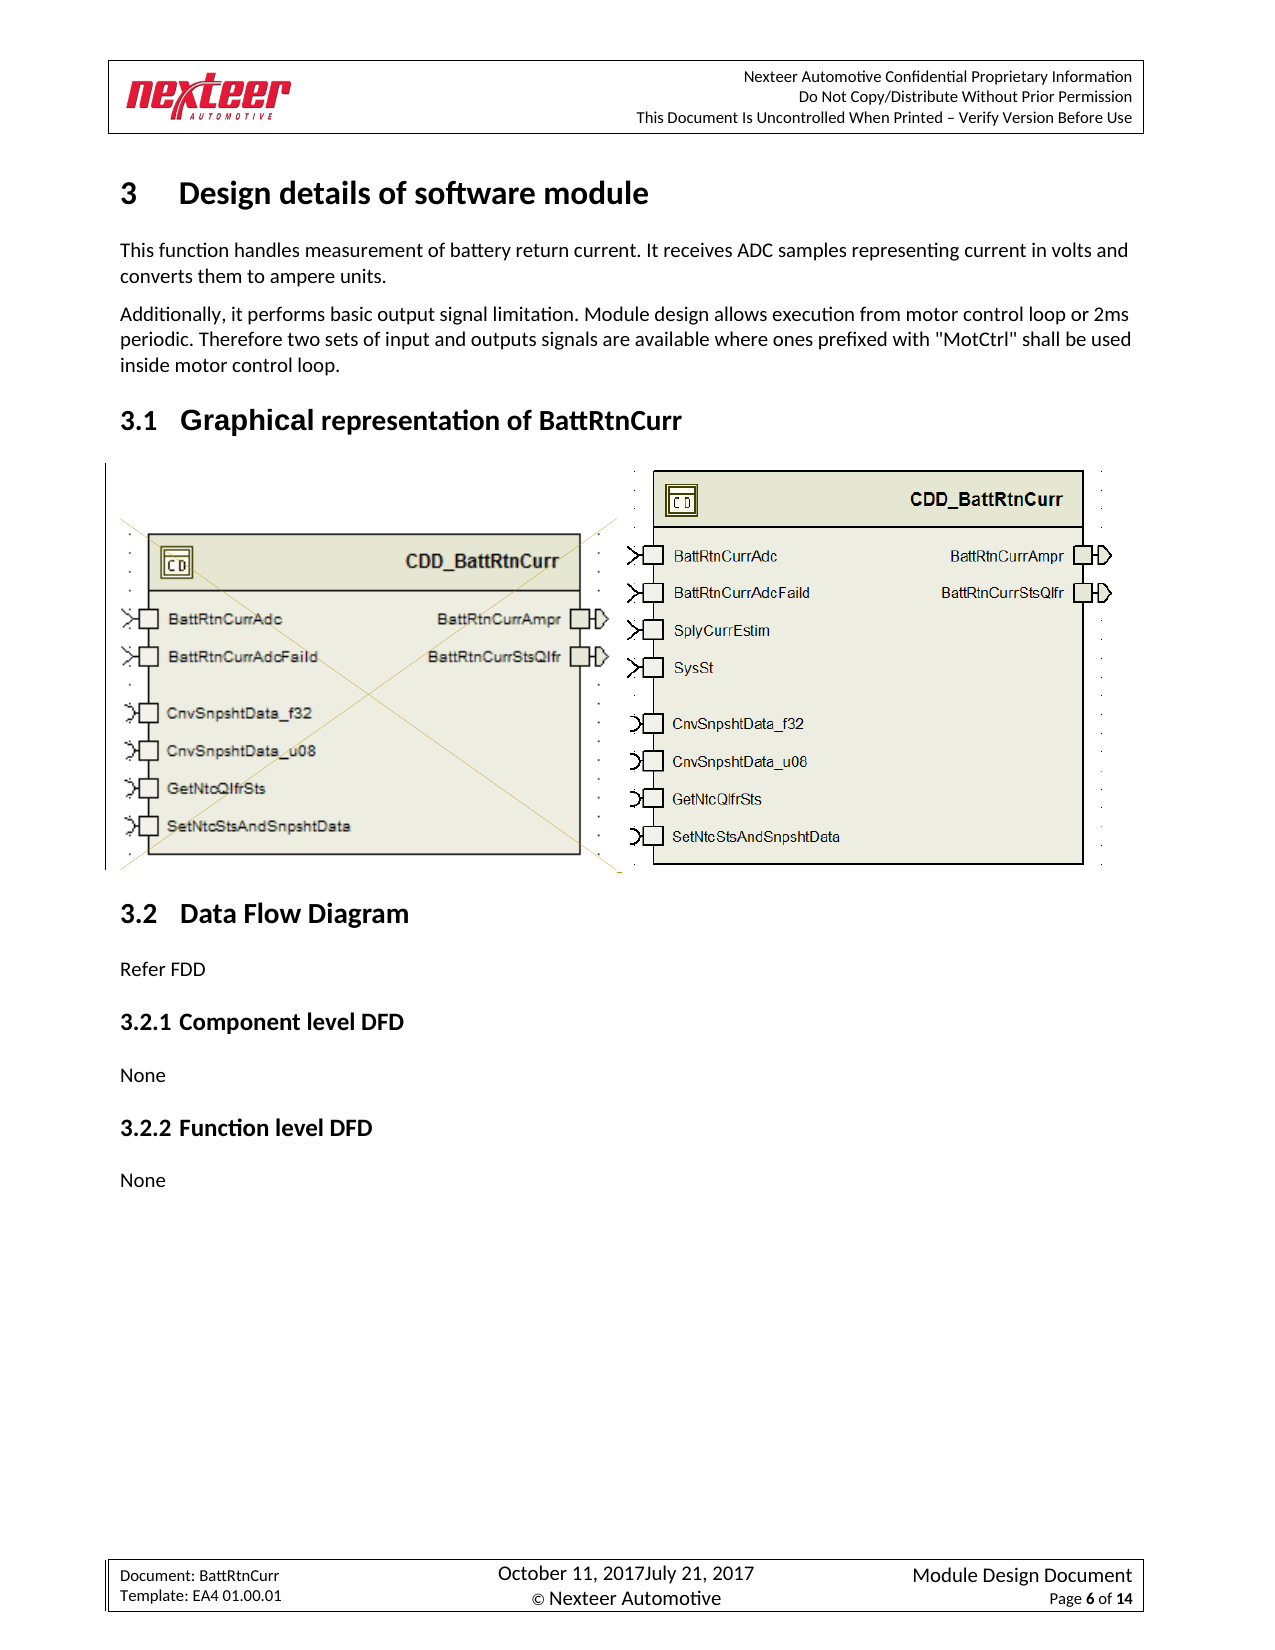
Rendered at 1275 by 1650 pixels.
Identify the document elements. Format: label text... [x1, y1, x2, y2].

text Additionally, it performs basic output signal limitation. Module design allows execution from motor control loop or 2ms periodic. Therefore two sets of input and outputs signals are available where ones prefixed with "MotCtrl" shall be used inside motor control loop. [120, 301, 1155, 377]
text This function handles measurement of battery return current. It receives ADC samples representing current in volts and converts them to ampere units. [120, 238, 1155, 288]
subtitle Graphical representation of BattRtnCurr [120, 402, 1155, 438]
text Refer FDD [120, 956, 1155, 981]
picture [121, 695, 616, 871]
subtitle Design details of software module [120, 172, 1155, 213]
picture [121, 518, 616, 693]
subtitle Data Flow Diagram [120, 895, 1155, 931]
picture [120, 61, 295, 133]
subtitle Component level DFD [120, 1006, 1155, 1037]
picture [621, 462, 1119, 871]
subtitle Function level DFD [120, 1112, 1155, 1143]
text None [120, 1062, 1155, 1087]
text None [120, 1168, 1155, 1193]
picture [120, 520, 367, 869]
picture [370, 520, 617, 869]
